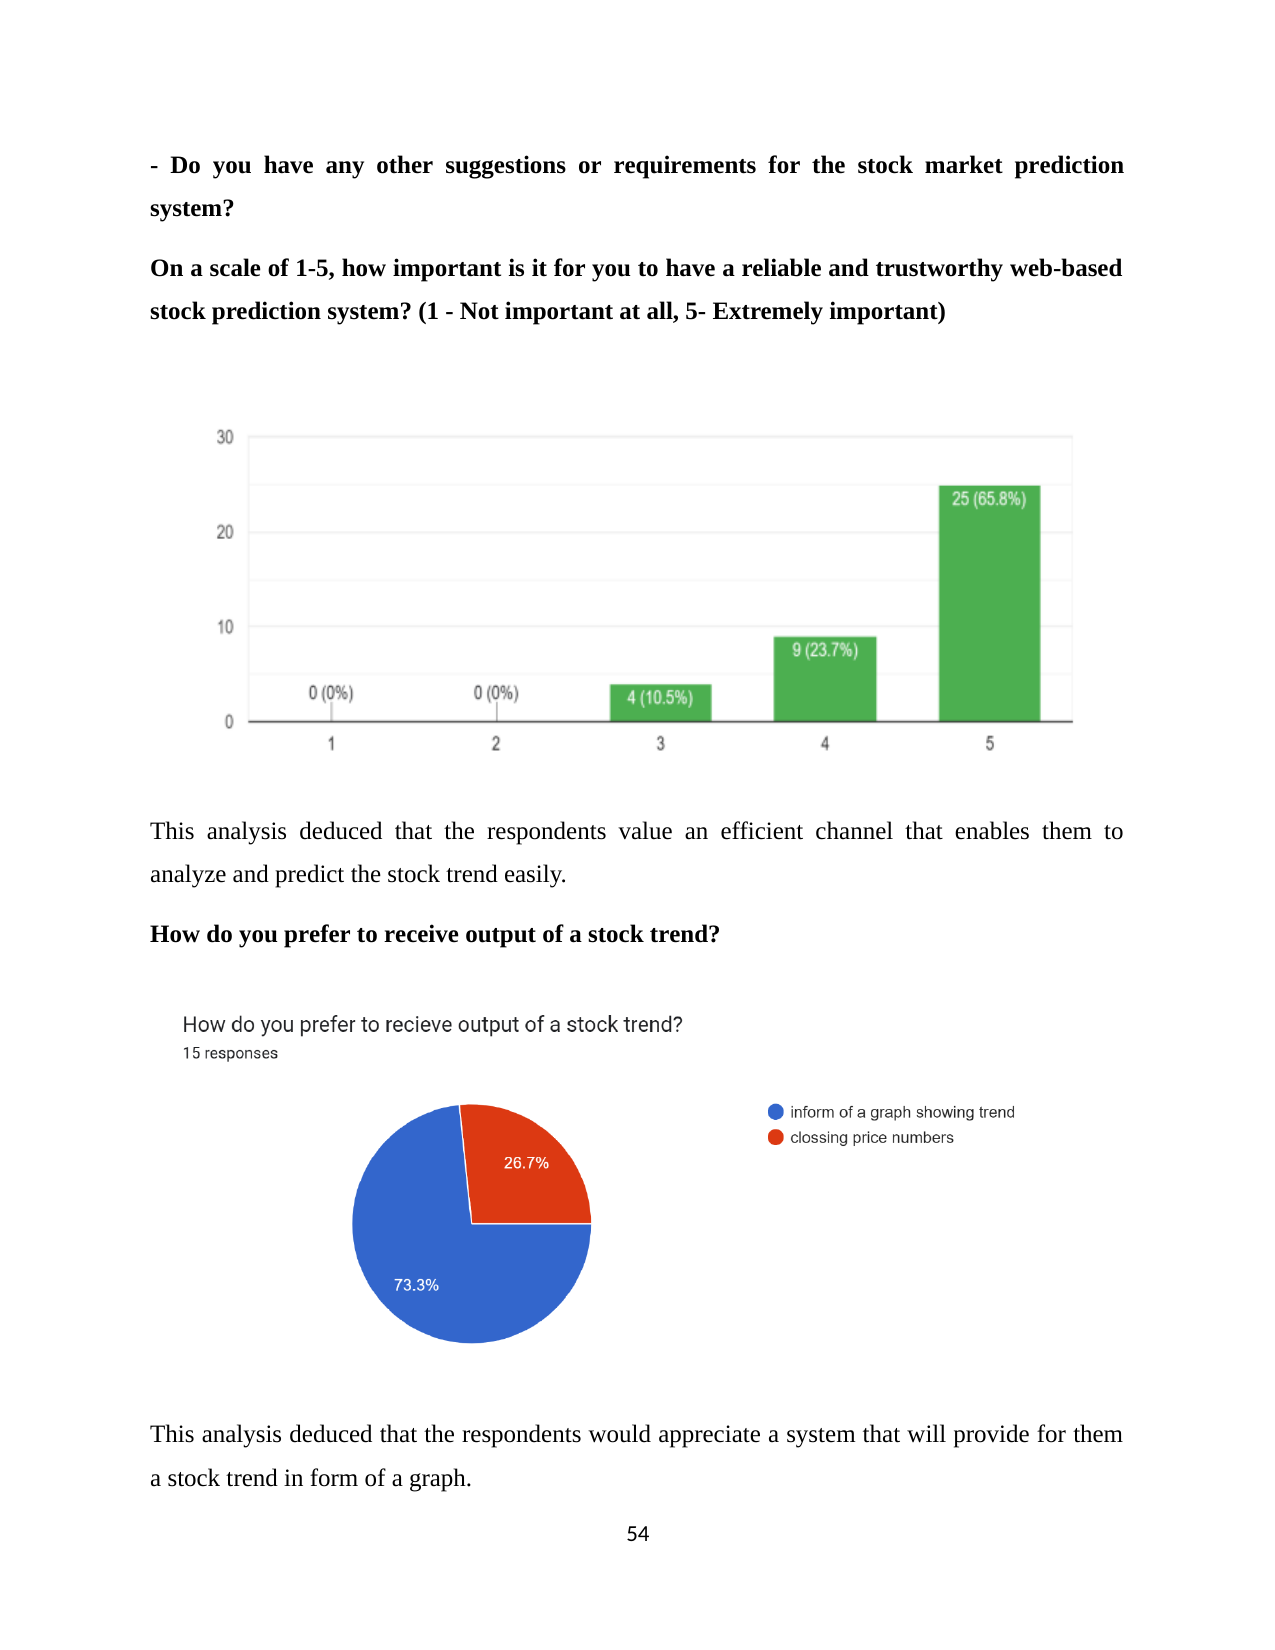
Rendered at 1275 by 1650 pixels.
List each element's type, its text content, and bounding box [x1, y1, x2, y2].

picture [150, 355, 1125, 786]
text How do you prefer to receive output of a stock trend? [150, 919, 1125, 948]
text This analysis deduced that the respondents would appreciate a system that will provide for them a stock trend in form of a graph. [150, 1419, 1125, 1491]
text This analysis deduced that the respondents value an efficient channel that enables them to analyze and predict the stock trend easily. [150, 816, 1125, 888]
text - Do you have any other suggestions or requirements for the stock market prediction system? [150, 150, 1125, 222]
picture [150, 978, 1125, 1389]
text On a scale of 1-5, how important is it for you to have a reliable and trustworthy web-based stock prediction system? (1 - Not important at all, 5- Extremely important) [150, 253, 1125, 325]
